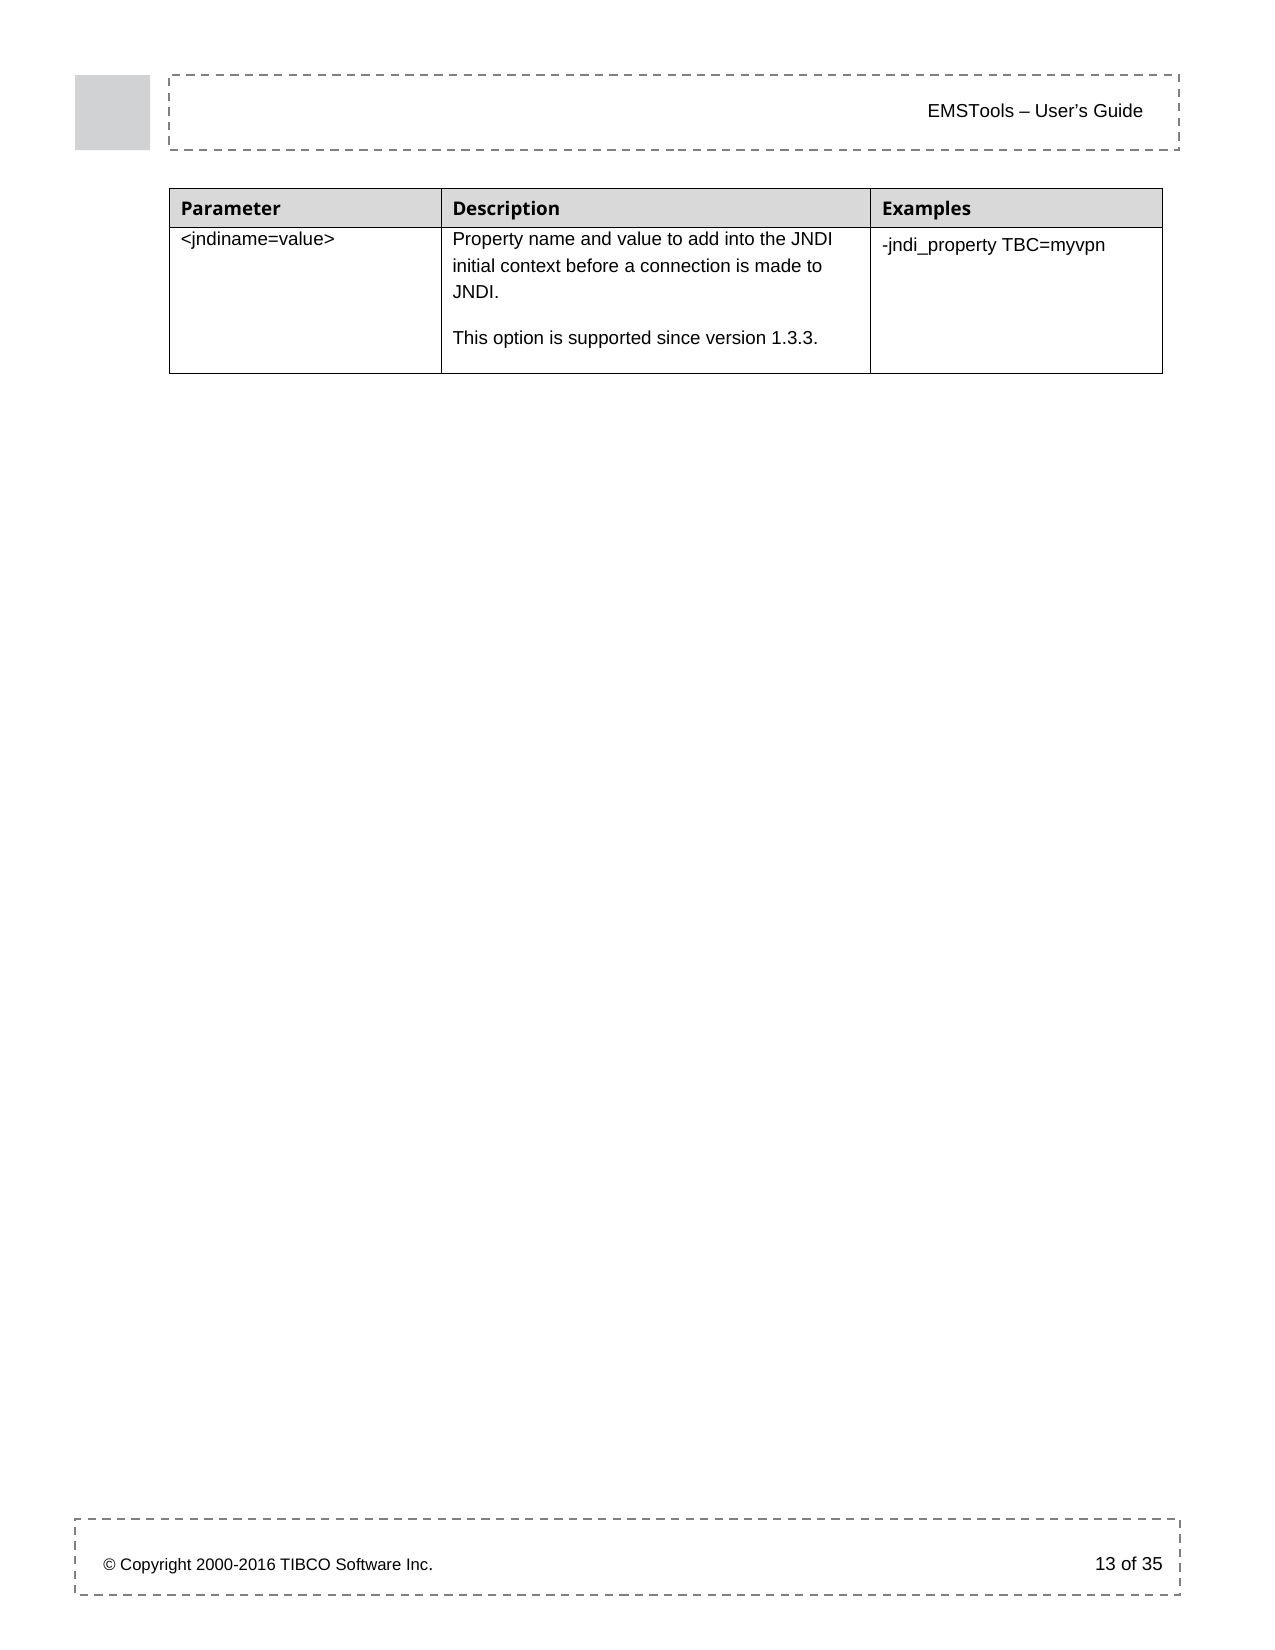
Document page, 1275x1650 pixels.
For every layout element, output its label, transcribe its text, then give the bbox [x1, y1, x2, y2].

table_header Examples [871, 189, 1162, 227]
table_header Parameter [170, 189, 441, 227]
table_header Description [442, 189, 870, 227]
table_cell -jndi_property TBC=myvpn [871, 228, 1162, 373]
table_cell Property name and value to add into the JNDI initial context before a connection is made to JNDI. This option is supported since version 1.3.3. [442, 228, 870, 373]
table_cell <jndiname=value> [170, 228, 441, 373]
